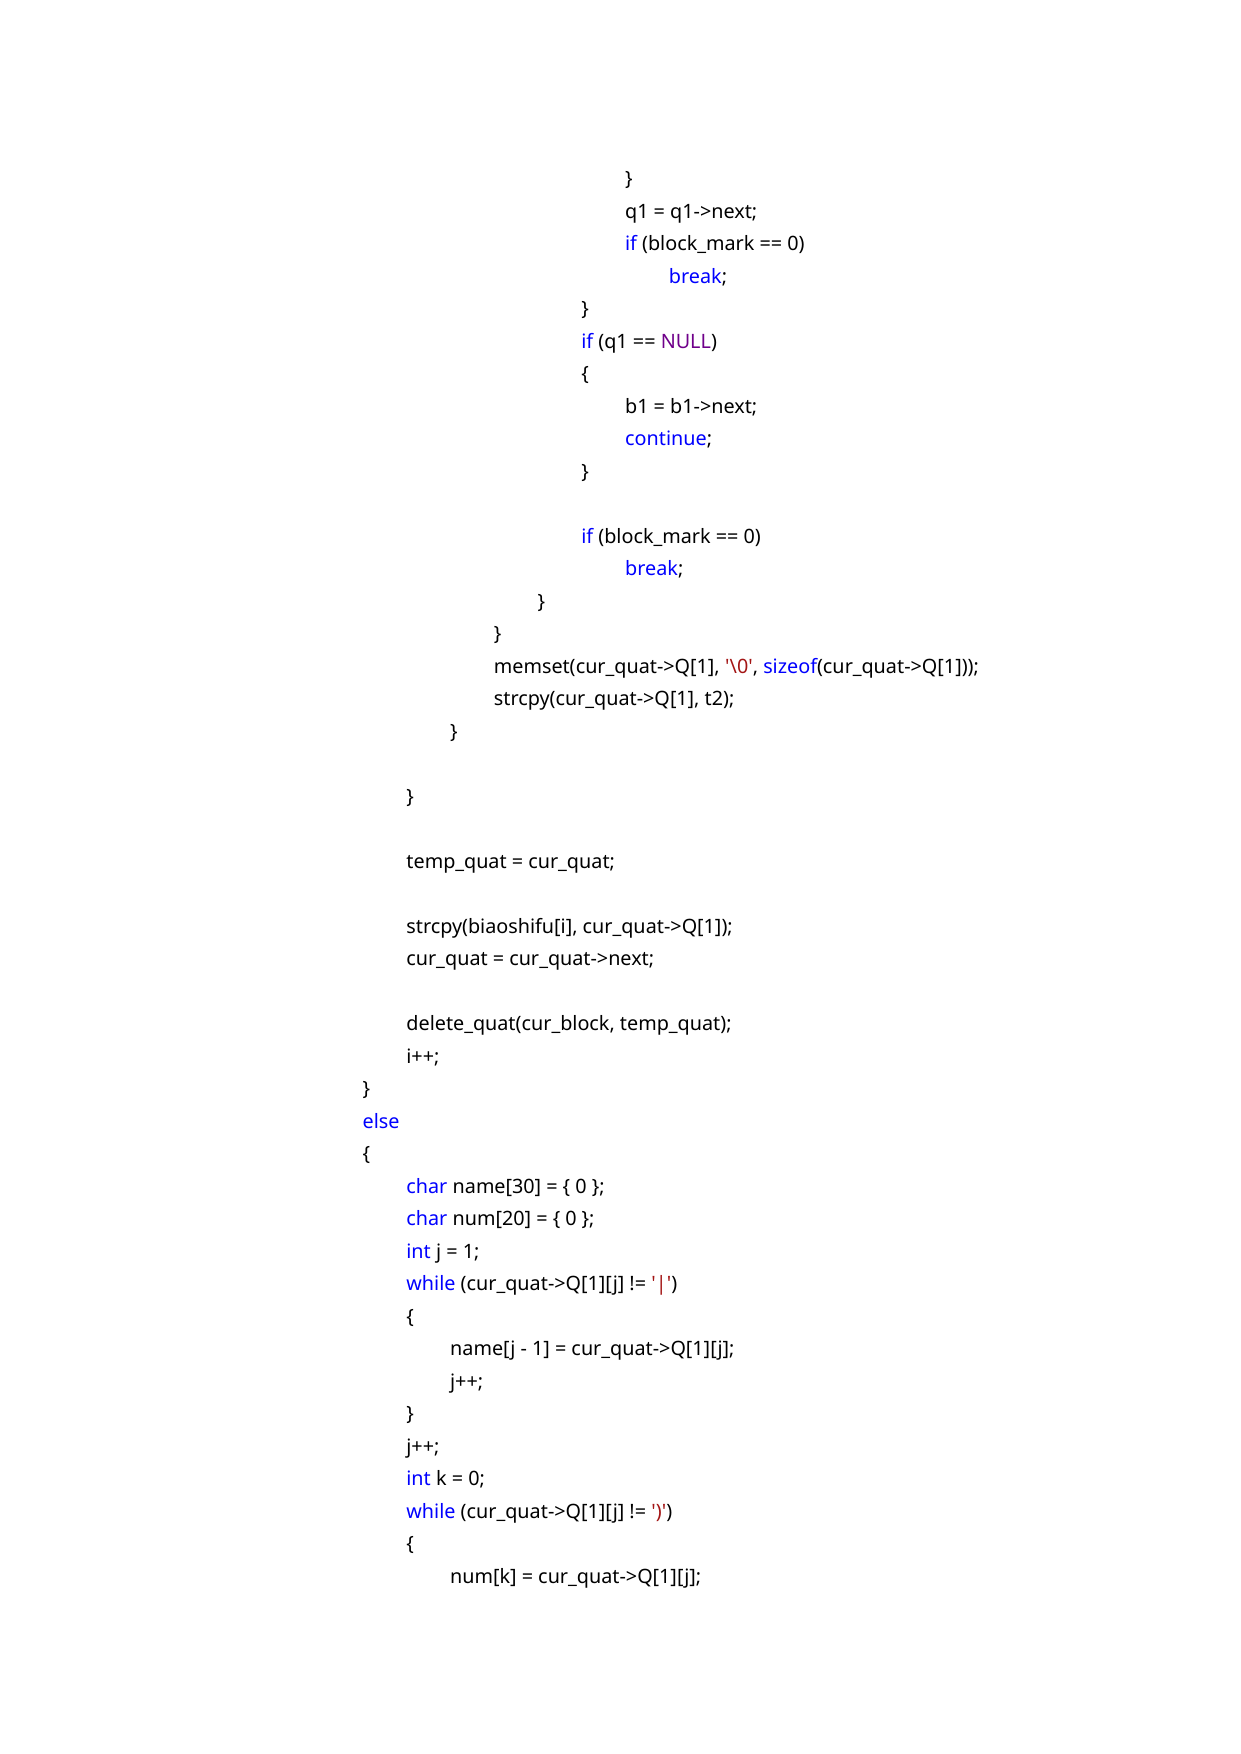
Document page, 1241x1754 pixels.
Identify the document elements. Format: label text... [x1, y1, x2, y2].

text i++; [187, 1039, 1053, 1072]
text num[k] = cur_quat->Q[1][j]; [187, 1559, 1053, 1592]
text b1 = b1->next; [187, 389, 1053, 422]
text } [187, 454, 1053, 487]
text } [187, 292, 1053, 324]
text memset(cur_quat->Q[1], '\0', sizeof(cur_quat->Q[1])); [187, 649, 1053, 682]
text strcpy(cur_quat->Q[1], t2); [187, 682, 1053, 714]
text int k = 0; [187, 1462, 1053, 1494]
text break; [187, 259, 1053, 292]
text continue; [187, 422, 1053, 454]
text } [187, 584, 1053, 617]
text if (block_mark == 0) [187, 227, 1053, 259]
text { [187, 1299, 1053, 1332]
text if (block_mark == 0) [187, 519, 1053, 552]
text strcpy(biaoshifu[i], cur_quat->Q[1]); [187, 909, 1053, 942]
text j++; [187, 1364, 1053, 1397]
text } [187, 1072, 1053, 1104]
text { [187, 1137, 1053, 1169]
text char name[30] = { 0 }; [187, 1169, 1053, 1202]
text while (cur_quat->Q[1][j] != ')') [187, 1494, 1053, 1527]
text if (q1 == NULL) [187, 324, 1053, 357]
text } [187, 162, 1053, 194]
text int j = 1; [187, 1234, 1053, 1267]
text while (cur_quat->Q[1][j] != '|') [187, 1267, 1053, 1299]
text } [187, 617, 1053, 649]
text } [187, 714, 1053, 747]
text else [187, 1104, 1053, 1137]
text } [187, 1397, 1053, 1429]
text char num[20] = { 0 }; [187, 1202, 1053, 1234]
text { [187, 1527, 1053, 1559]
text { [187, 357, 1053, 389]
text cur_quat = cur_quat->next; [187, 942, 1053, 974]
text j++; [187, 1429, 1053, 1462]
text } [187, 779, 1053, 812]
text name[j - 1] = cur_quat->Q[1][j]; [187, 1332, 1053, 1364]
text break; [187, 552, 1053, 584]
text q1 = q1->next; [187, 194, 1053, 227]
text delete_quat(cur_block, temp_quat); [187, 1007, 1053, 1039]
text temp_quat = cur_quat; [187, 844, 1053, 877]
